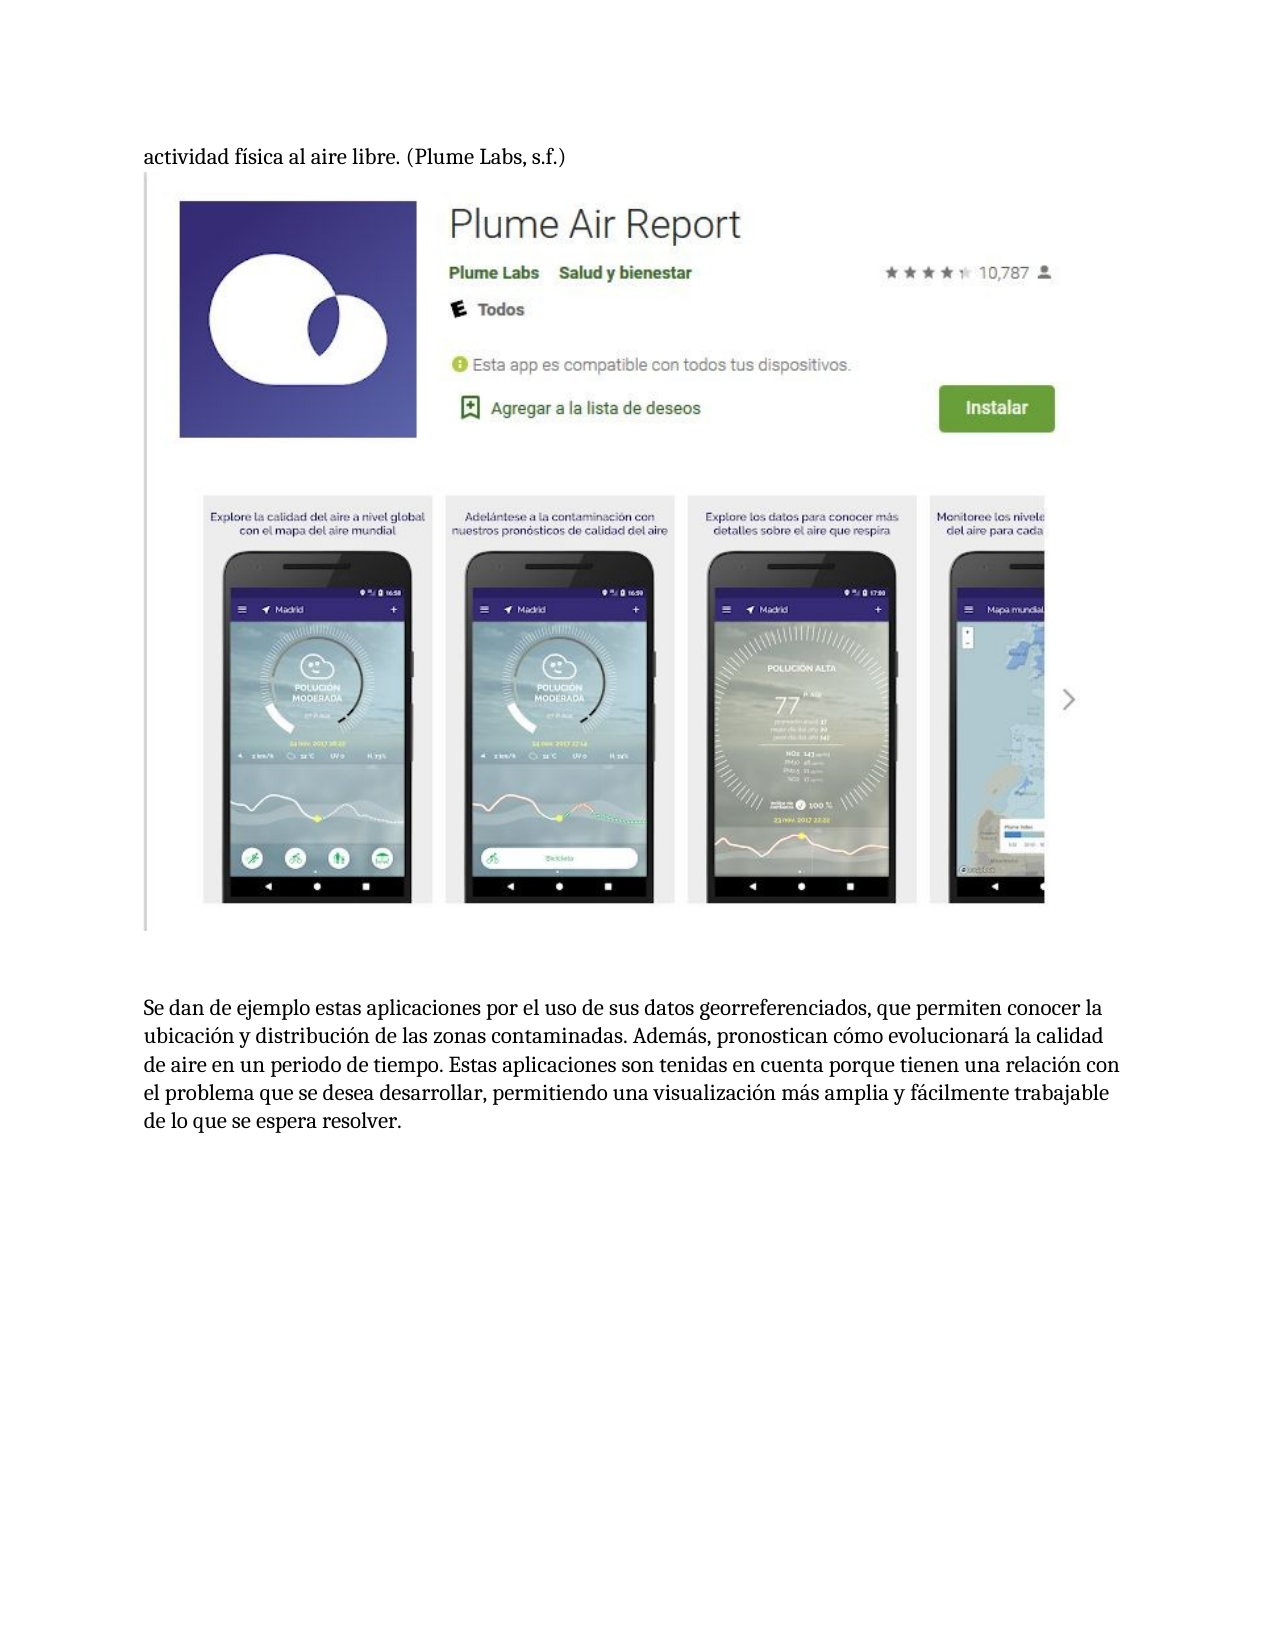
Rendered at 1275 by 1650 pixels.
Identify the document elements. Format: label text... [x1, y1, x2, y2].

picture [143, 172, 1088, 931]
text Se dan de ejemplo estas aplicaciones por el uso de sus datos georreferenciados, que permiten conocer la ubicación y distribución de las zonas contaminadas. Además, pronostican cómo evolucionará la calidad de aire en un periodo de tiempo. Estas aplicaciones son tenidas en cuenta porque tienen una relación con el problema que se desea desarrollar, permitiendo una visualización más amplia y fácilmente trabajable de lo que se espera resolver. [143, 994, 1131, 1134]
